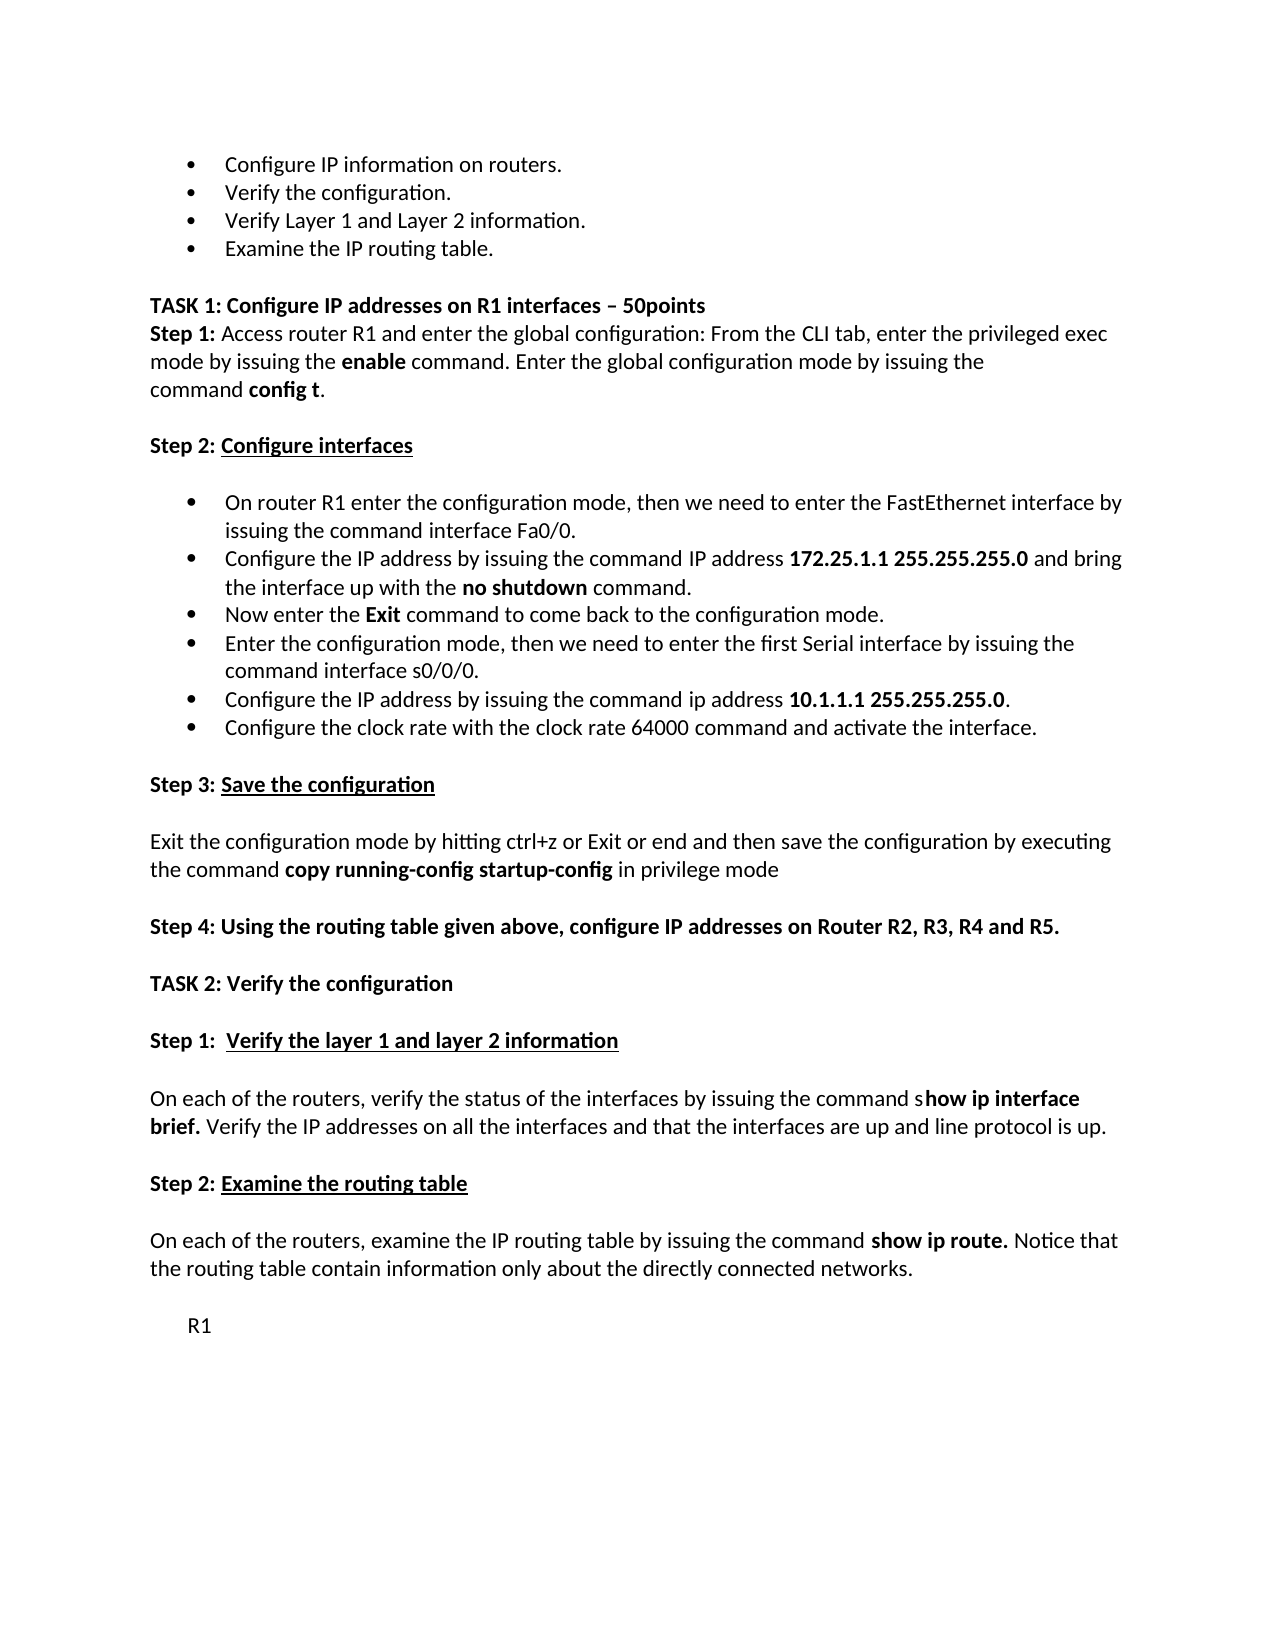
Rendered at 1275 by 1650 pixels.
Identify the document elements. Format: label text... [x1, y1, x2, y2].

list Configure the clock rate with the clock rate 64000 command and activate the interface. [187, 713, 1125, 741]
list Configure IP information on routers. [187, 150, 1125, 178]
text Exit the configuration mode by hitting ctrl+z or Exit or end and then save the configuration by executing the command copy running-config startup-config in privilege mode [150, 827, 1125, 883]
list Now enter the Exit command to come back to the configuration mode. [187, 601, 1125, 629]
list Verify the configuration. [187, 178, 1125, 206]
text Step 4: Using the routing table given above, configure IP addresses on Router R2, R3, R4 and R5. [150, 912, 1125, 940]
text Step 2: Examine the routing table [150, 1169, 1125, 1197]
text Step 1: Access router R1 and enter the global configuration: From the CLI tab, enter the privileged exec mode by issuing the enable command. Enter the global configuration mode by issuing the command config t. [150, 319, 1125, 403]
list Examine the IP routing table. [187, 234, 1125, 262]
list Configure the IP address by issuing the command IP address 172.25.1.1 255.255.255.0 and bring the interface up with the no shutdown command. [187, 544, 1125, 601]
text TASK 1: Configure IP addresses on R1 interfaces – 50points [150, 291, 1125, 319]
list Enter the configuration mode, then we need to enter the first Serial interface by issuing the command interface s0/0/0. [187, 629, 1125, 685]
list On router R1 enter the configuration mode, then we need to enter the FastEthernet interface by issuing the command interface Fa0/0. [187, 488, 1125, 544]
text Step 2: Configure interfaces [150, 431, 1125, 459]
text Step 3: Save the configuration [150, 770, 1125, 798]
text On each of the routers, verify the status of the interfaces by issuing the command show ip interface brief. Verify the IP addresses on all the interfaces and that the interfaces are up and line protocol is up. [150, 1084, 1125, 1140]
text TASK 2: Verify the configuration [150, 969, 1125, 997]
text R1 [187, 1311, 1125, 1339]
list Configure the IP address by issuing the command ip address 10.1.1.1 255.255.255.0. [187, 685, 1125, 713]
text On each of the routers, examine the IP routing table by issuing the command show ip route. Notice that the routing table contain information only about the directly connected networks. [150, 1226, 1125, 1282]
list Verify Layer 1 and Layer 2 information. [187, 206, 1125, 234]
text Step 1: Verify the layer 1 and layer 2 information [150, 1027, 1125, 1055]
